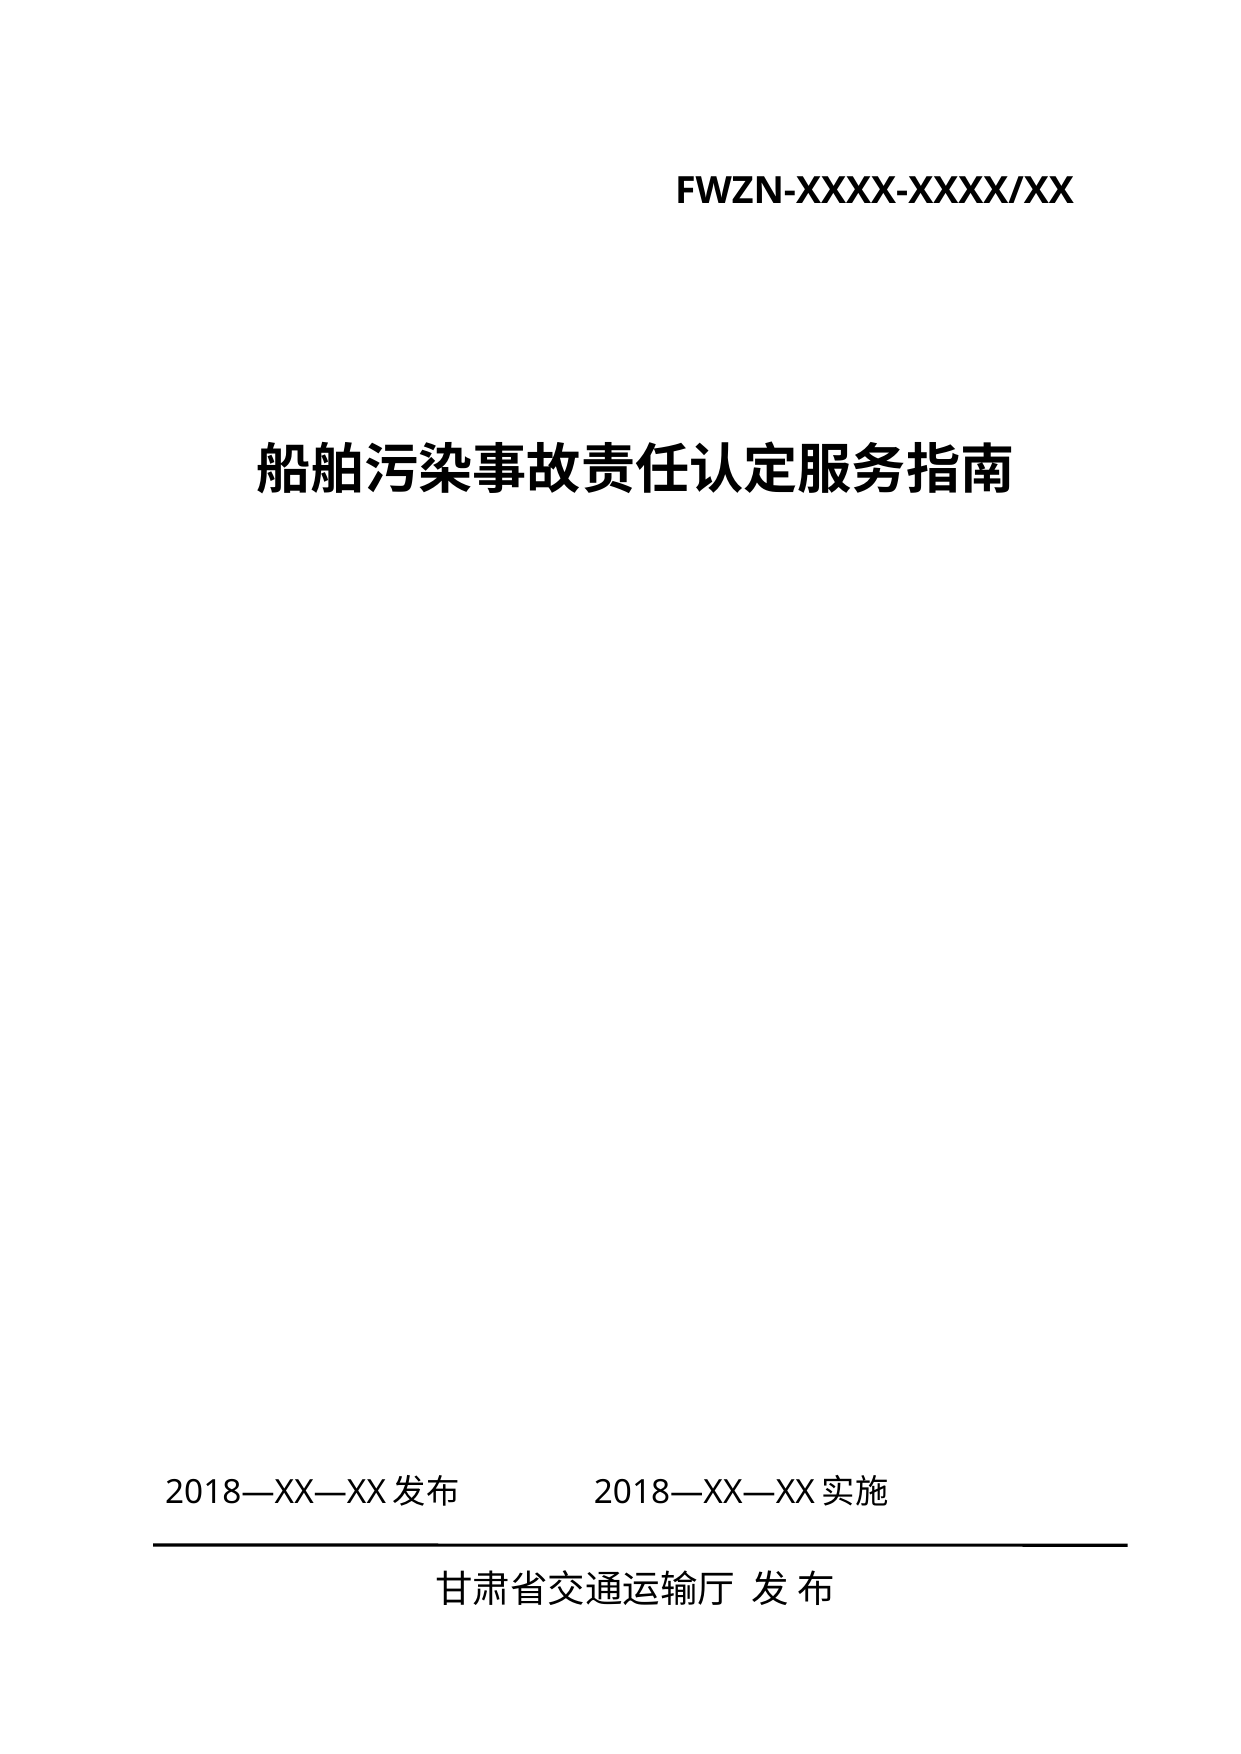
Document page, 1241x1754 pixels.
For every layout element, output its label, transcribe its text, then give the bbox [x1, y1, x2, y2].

text 2018—XX—XX发布 2018—XX—XX实施 [148, 1456, 1122, 1521]
text 甘肃省交通运输厅 发 布 [148, 1554, 1122, 1619]
text FWZN-XXXX-XXXX/XX [148, 156, 1122, 221]
text 船舶污染事故责任认定服务指南 [148, 416, 1122, 514]
